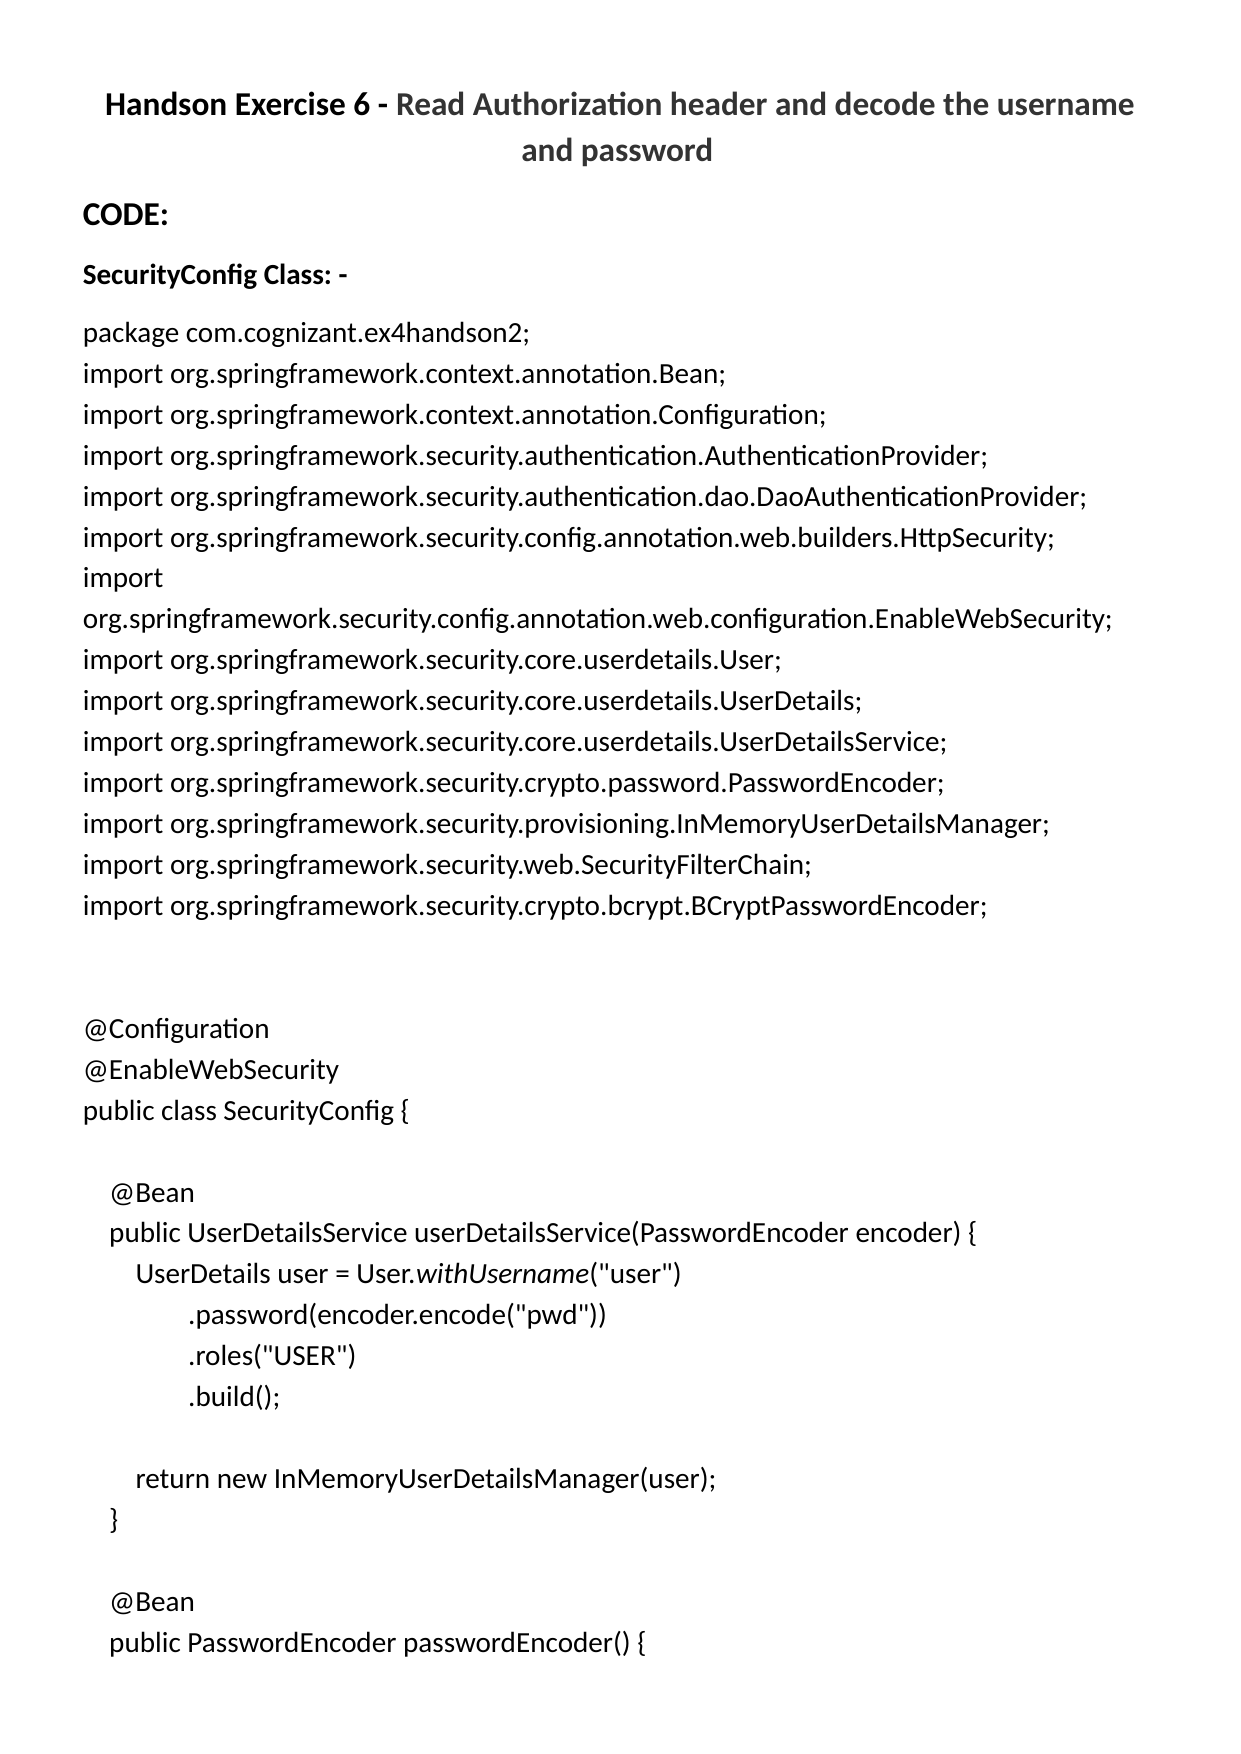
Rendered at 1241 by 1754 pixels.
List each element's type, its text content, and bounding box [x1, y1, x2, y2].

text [83, 314, 1157, 1659]
text Handson Exercise 6 - Read Authorization header and decode the username and password [83, 83, 1157, 170]
text SecurityConfig Class: - [83, 256, 1157, 292]
text CODE: [83, 193, 1157, 234]
